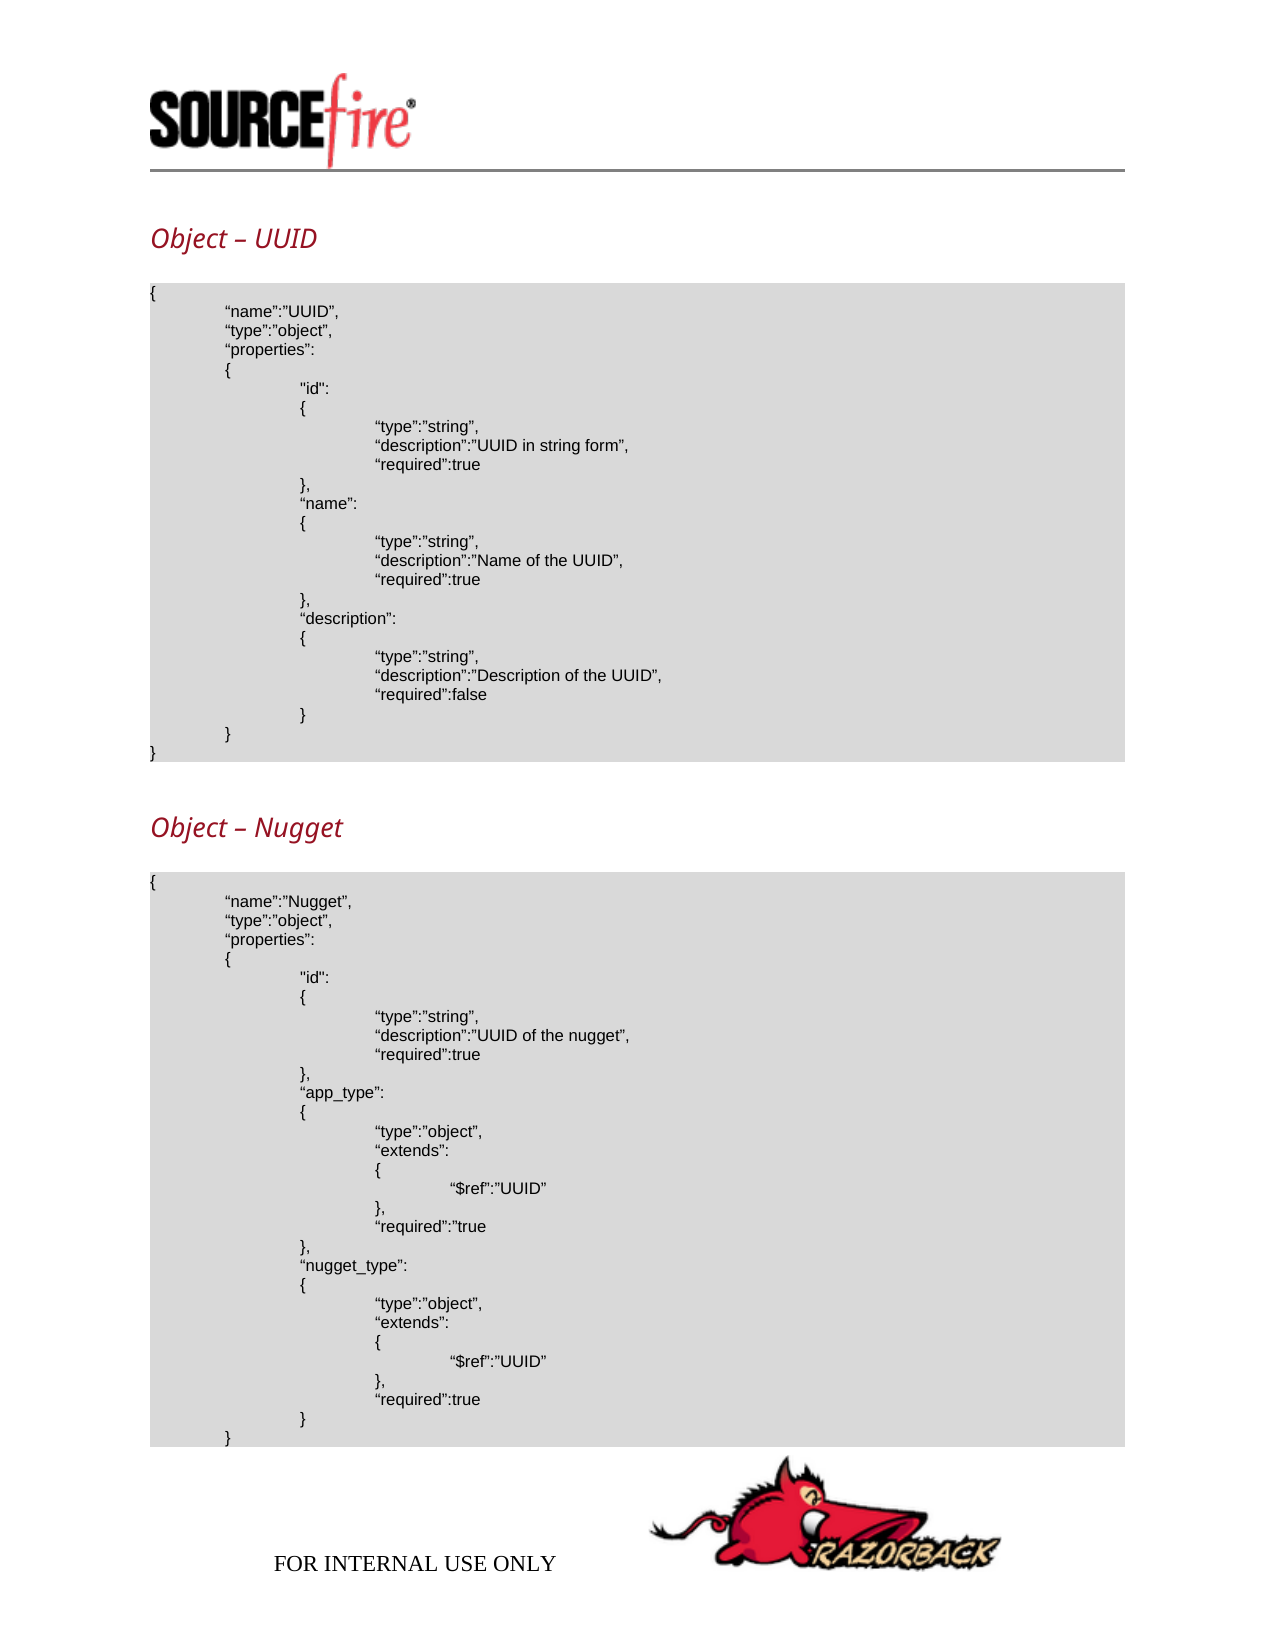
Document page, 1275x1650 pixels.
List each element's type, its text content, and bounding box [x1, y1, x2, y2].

text “name”:”Nugget”, [150, 891, 1125, 911]
text } [150, 723, 1125, 743]
text “description”:”Description of the UUID”, [150, 666, 1125, 685]
subtitle Object – Nugget [150, 809, 1125, 846]
text “properties”: [150, 340, 1125, 359]
text { [150, 1332, 1125, 1351]
text { [150, 513, 1125, 532]
picture [150, 73, 416, 169]
text "id": [150, 968, 1125, 987]
picture [648, 1455, 1002, 1572]
text { [150, 1102, 1125, 1121]
text { [150, 1160, 1125, 1179]
text } [150, 704, 1125, 723]
text “type”:”string”, [150, 1006, 1125, 1026]
text } [150, 743, 1125, 762]
text “$ref”:”UUID” [150, 1179, 1125, 1198]
text “type”:”object”, [150, 1294, 1125, 1313]
text “type”:”object”, [150, 1121, 1125, 1141]
text “description”: [150, 608, 1125, 628]
text “description”:”Name of the UUID”, [150, 551, 1125, 570]
text “$ref”:”UUID” [150, 1351, 1125, 1371]
text }, [150, 1198, 1125, 1217]
text "id": [150, 378, 1125, 398]
text { [150, 987, 1125, 1006]
text “extends”: [150, 1141, 1125, 1160]
text “extends”: [150, 1313, 1125, 1332]
text “required”:true [150, 1045, 1125, 1064]
text }, [150, 1236, 1125, 1256]
text }, [150, 474, 1125, 493]
text “properties”: [150, 930, 1125, 949]
text { [150, 949, 1125, 968]
text “name”:”UUID”, [150, 302, 1125, 321]
text “name”: [150, 493, 1125, 513]
text { [150, 872, 1125, 891]
text { [150, 398, 1125, 417]
text “description”:”UUID of the nugget”, [150, 1026, 1125, 1045]
text “type”:”string”, [150, 532, 1125, 551]
text “nugget_type”: [150, 1256, 1125, 1275]
text “required”:true [150, 455, 1125, 474]
text “app_type”: [150, 1083, 1125, 1102]
text “type”:”string”, [150, 417, 1125, 436]
text { [150, 283, 1125, 302]
text } [150, 1409, 1125, 1428]
text “type”:”string”, [150, 647, 1125, 666]
text { [150, 628, 1125, 647]
text }, [150, 1064, 1125, 1083]
text “type”:”object”, [150, 911, 1125, 930]
text “description”:”UUID in string form”, [150, 436, 1125, 455]
text }, [150, 589, 1125, 608]
subtitle Object – UUID [150, 219, 1125, 256]
text “required”:true [150, 570, 1125, 589]
text “required”:true [150, 1390, 1125, 1409]
text { [150, 359, 1125, 378]
text “required”:”true [150, 1217, 1125, 1236]
text “required”:false [150, 685, 1125, 704]
text }, [150, 1371, 1125, 1390]
text “type”:”object”, [150, 321, 1125, 340]
text { [150, 1275, 1125, 1294]
text } [150, 1428, 1125, 1447]
